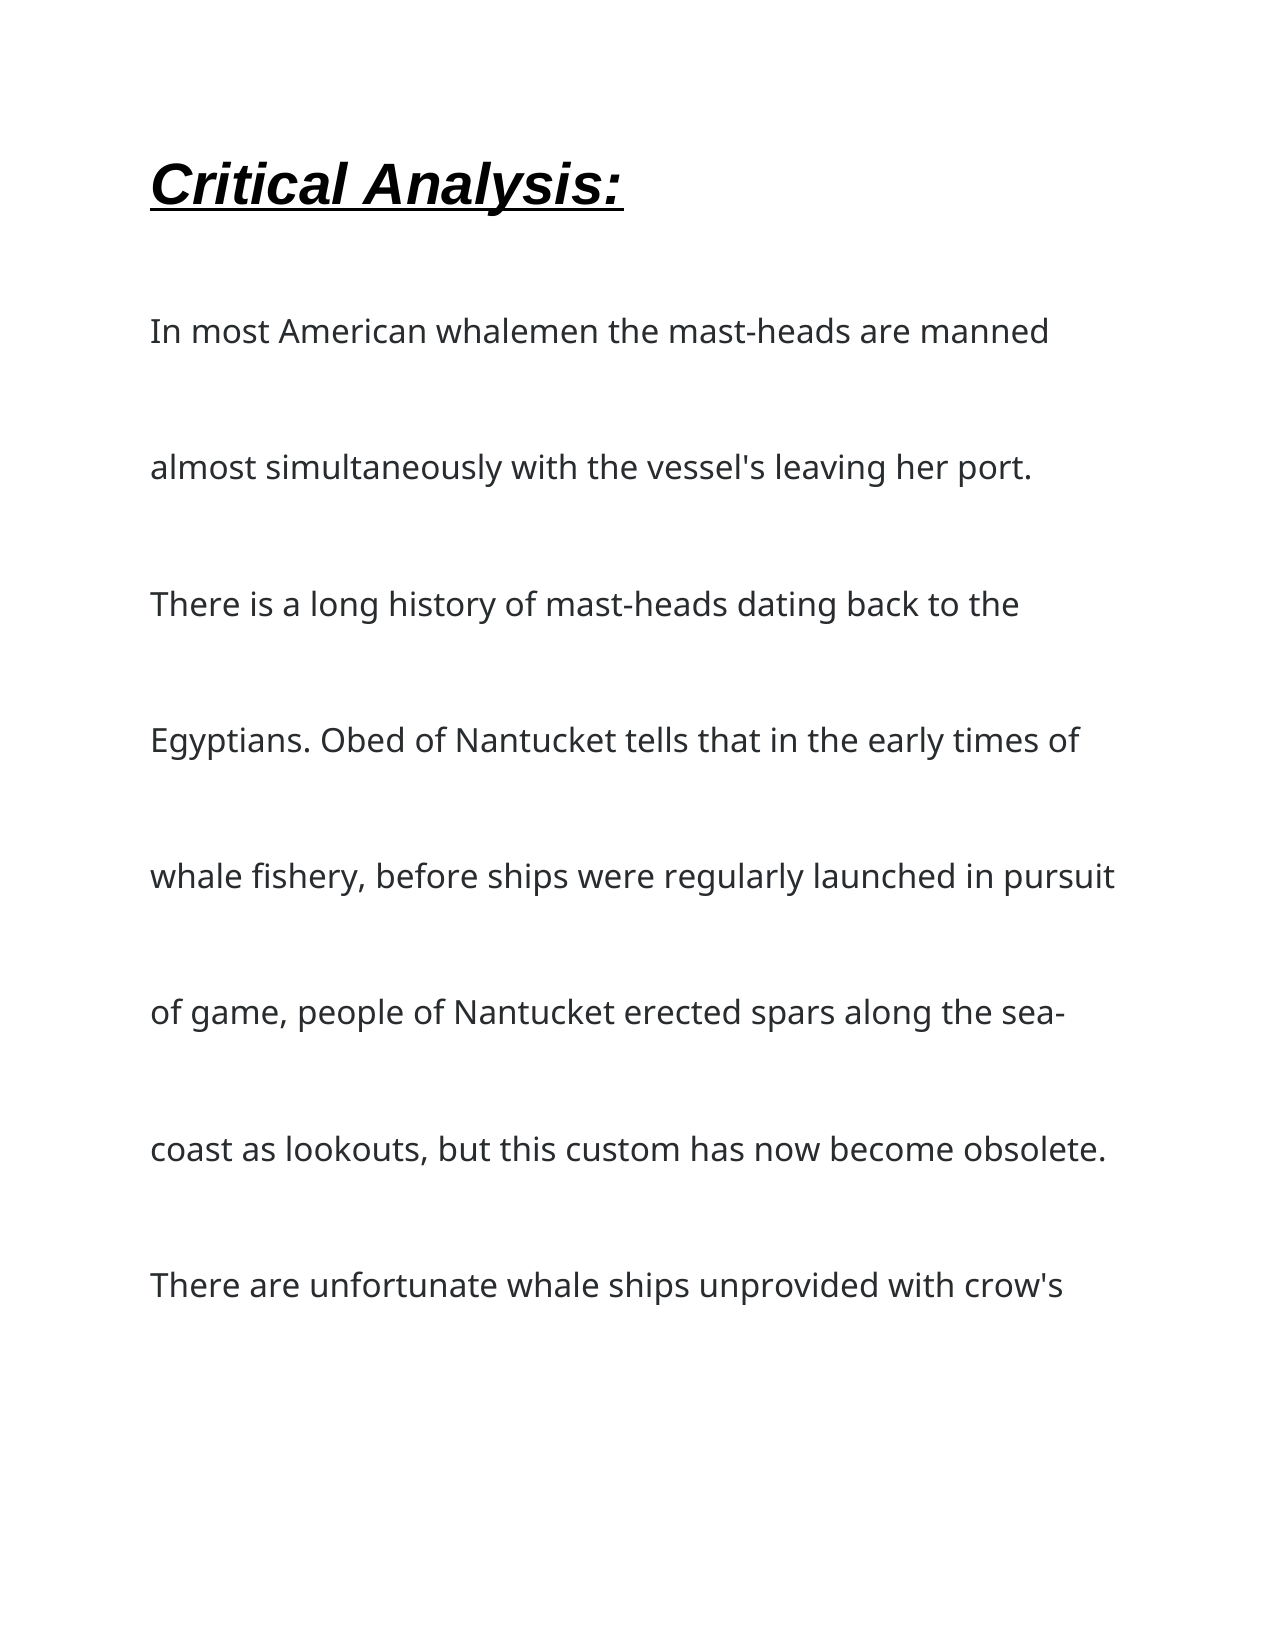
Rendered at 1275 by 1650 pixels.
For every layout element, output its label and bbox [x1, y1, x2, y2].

text [150, 150, 1125, 1307]
